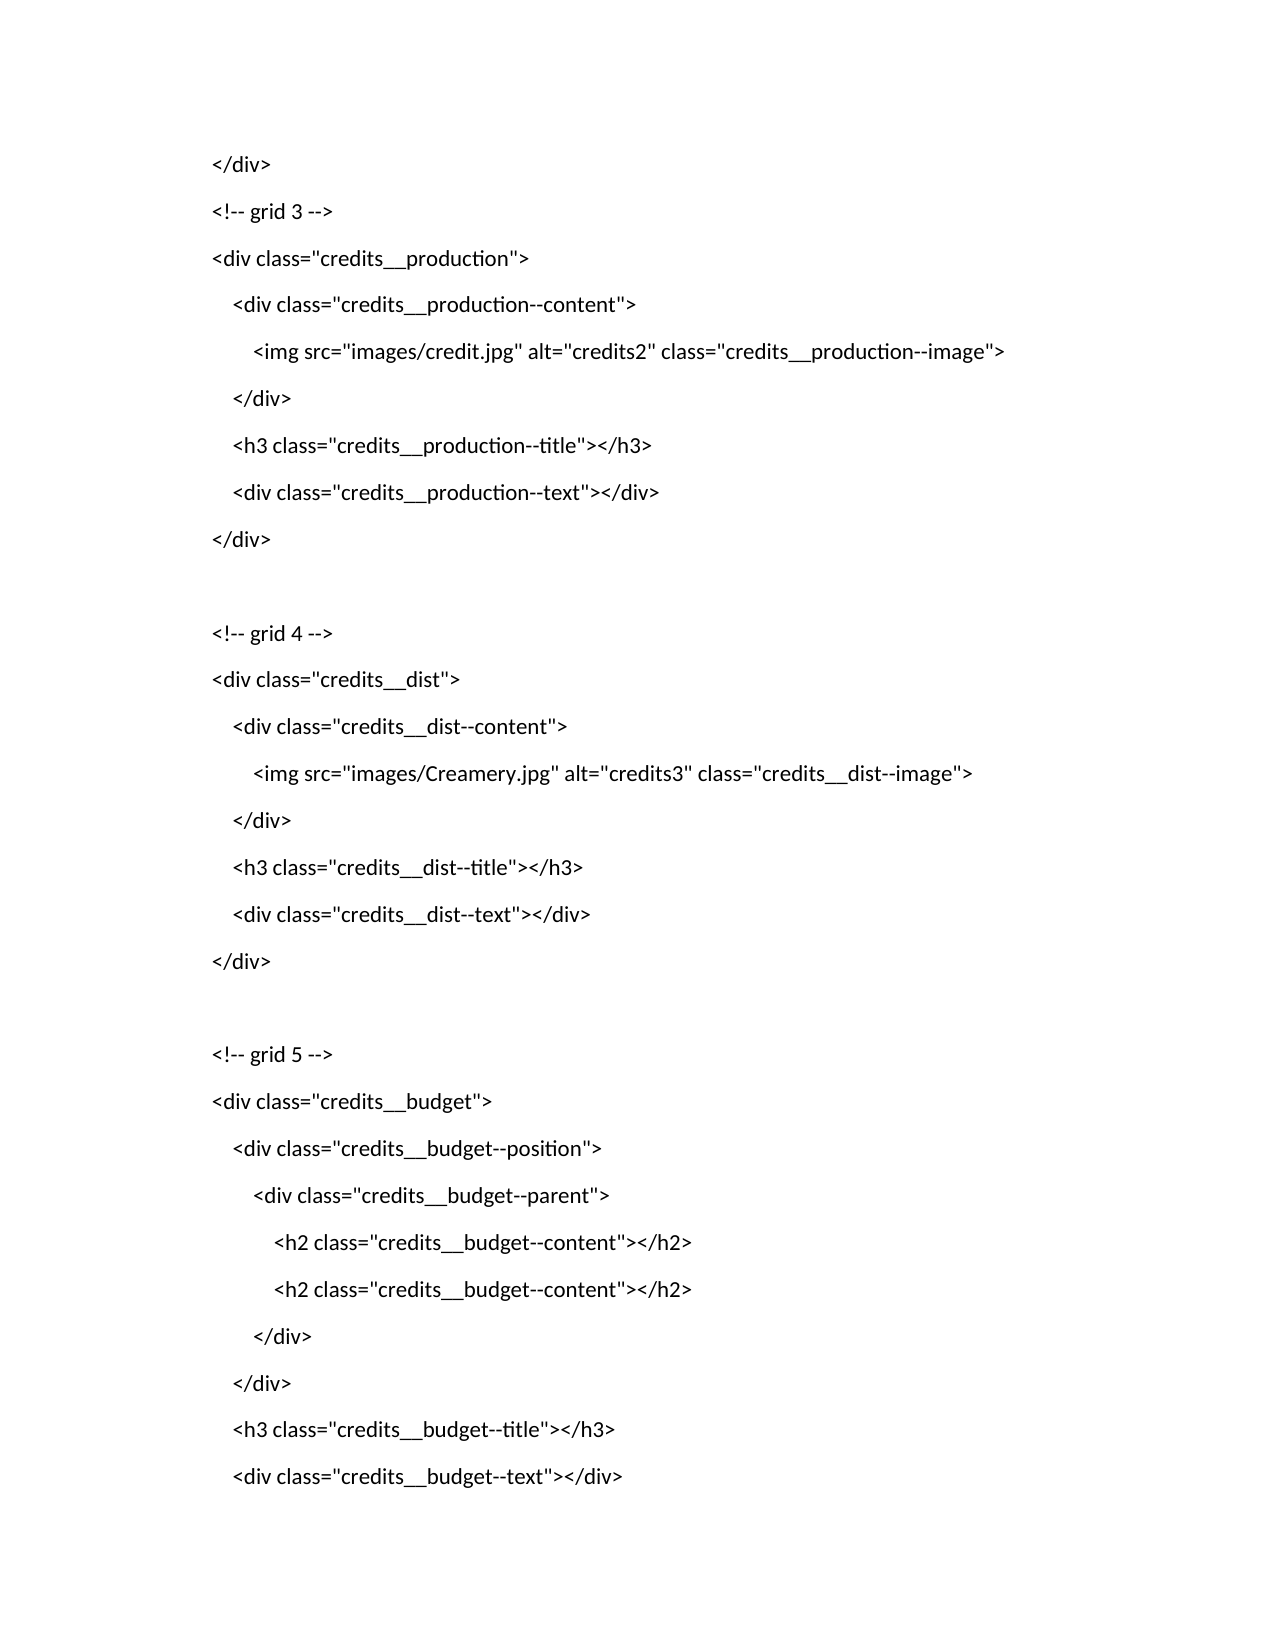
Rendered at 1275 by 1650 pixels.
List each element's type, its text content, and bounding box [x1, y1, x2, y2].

text <h2 class="credits__budget--content"></h2> [150, 1275, 1125, 1303]
text <h3 class="credits__dist--title"></h3> [150, 853, 1125, 881]
text </div> [150, 1322, 1125, 1350]
text </div> [150, 806, 1125, 834]
text <div class="credits__budget"> [150, 1087, 1125, 1116]
text <div class="credits__budget--parent"> [150, 1181, 1125, 1209]
text <div class="credits__production--content"> [150, 291, 1125, 319]
text </div> [150, 1369, 1125, 1397]
text </div> [150, 384, 1125, 412]
text <!-- grid 3 --> [150, 197, 1125, 225]
text <h2 class="credits__budget--content"></h2> [150, 1228, 1125, 1256]
text <h3 class="credits__budget--title"></h3> [150, 1416, 1125, 1444]
text <!-- grid 5 --> [150, 1041, 1125, 1069]
text <div class="credits__dist"> [150, 666, 1125, 694]
text <img src="images/Creamery.jpg" alt="credits3" class="credits__dist--image"> [150, 759, 1125, 787]
text <div class="credits__dist--text"></div> [150, 900, 1125, 928]
text <div class="credits__production--text"></div> [150, 478, 1125, 506]
text <div class="credits__production"> [150, 244, 1125, 272]
text <!-- grid 4 --> [150, 619, 1125, 647]
text <div class="credits__budget--position"> [150, 1134, 1125, 1162]
text </div> [150, 947, 1125, 975]
text <img src="images/credit.jpg" alt="credits2" class="credits__production--image"> [150, 337, 1125, 366]
text <div class="credits__budget--text"></div> [150, 1462, 1125, 1491]
text </div> [150, 150, 1125, 178]
text <div class="credits__dist--content"> [150, 712, 1125, 741]
text </div> [150, 525, 1125, 553]
text <h3 class="credits__production--title"></h3> [150, 431, 1125, 459]
